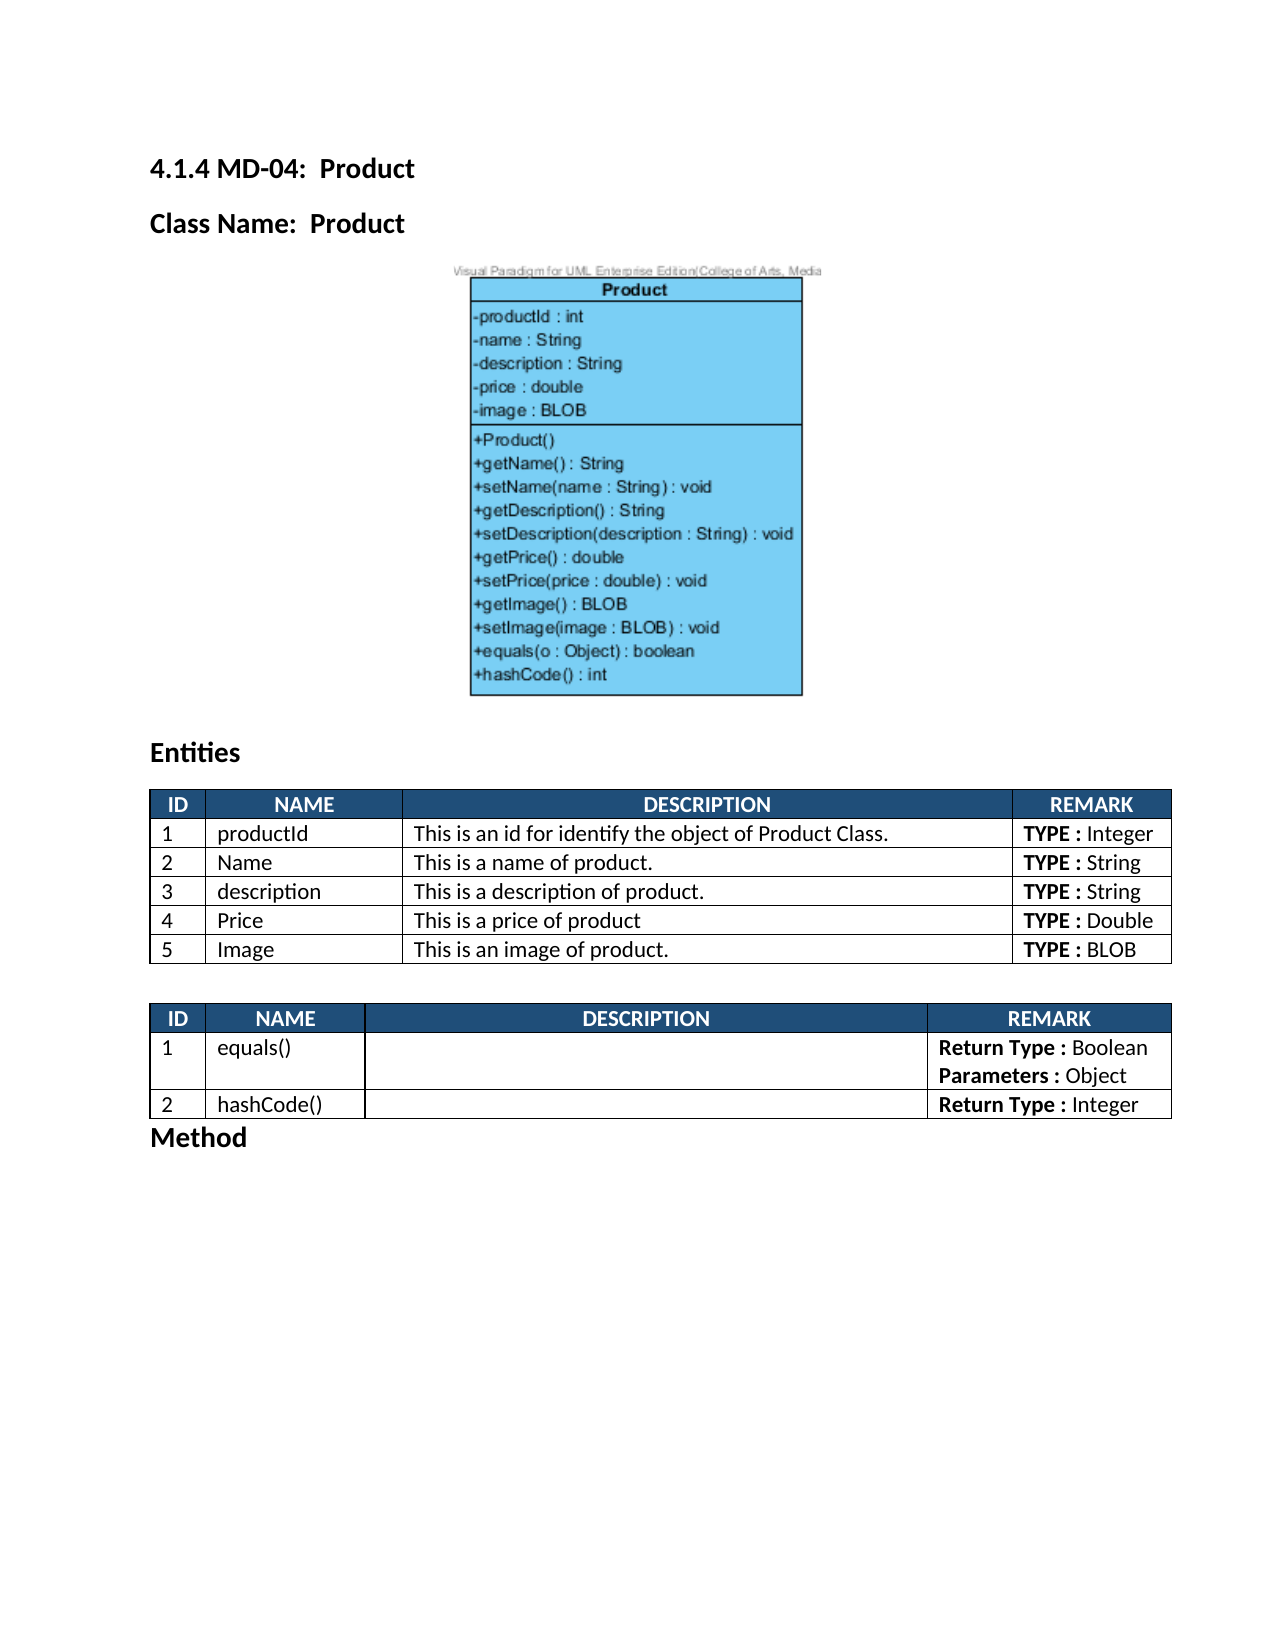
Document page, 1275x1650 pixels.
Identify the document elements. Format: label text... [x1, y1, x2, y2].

table_cell 1 [151, 819, 205, 847]
table_cell 4 [151, 906, 205, 934]
table_cell This is a description of product. [403, 877, 1012, 905]
table_cell [366, 1033, 927, 1089]
table_header REMARK [1013, 790, 1171, 818]
table_cell Image [206, 935, 402, 963]
text Class Name: Product [150, 205, 1125, 241]
table_header ID [151, 1004, 205, 1032]
table_cell productId [206, 819, 402, 847]
table_cell 2 [151, 1090, 205, 1118]
table_cell TYPE : Integer [1013, 819, 1171, 847]
table_cell This is a price of product [403, 906, 1012, 934]
picture [453, 260, 822, 715]
table_cell [366, 1090, 927, 1118]
table_cell This is an id for identify the object of Product Class. [403, 819, 1012, 847]
table_cell 1 [151, 1033, 205, 1089]
table_cell 5 [151, 935, 205, 963]
text 4.1.4 MD-04: Product [150, 150, 1125, 186]
text Entities [150, 734, 1125, 769]
table_header DESCRIPTION [403, 790, 1012, 818]
table_header ID [151, 790, 205, 818]
table_cell 2 [151, 848, 205, 876]
table_cell Return Type : Integer [928, 1090, 1171, 1118]
text Method [150, 1119, 1125, 1155]
table_header NAME [206, 1004, 364, 1032]
table_cell description [206, 877, 402, 905]
table_cell This is a name of product. [403, 848, 1012, 876]
table_cell hashCode() [206, 1090, 364, 1118]
table_cell This is an image of product. [403, 935, 1012, 963]
table_header DESCRIPTION [366, 1004, 927, 1032]
table_cell TYPE : String [1013, 848, 1171, 876]
table_cell Price [206, 906, 402, 934]
table_cell TYPE : String [1013, 877, 1171, 905]
table_header NAME [206, 790, 402, 818]
table_cell Return Type : Boolean Parameters : Object [928, 1033, 1171, 1089]
table_cell equals() [206, 1033, 364, 1089]
table_cell 3 [151, 877, 205, 905]
table_cell TYPE : BLOB [1013, 935, 1171, 963]
table_header REMARK [928, 1004, 1171, 1032]
table_cell Name [206, 848, 402, 876]
table_cell TYPE : Double [1013, 906, 1171, 934]
